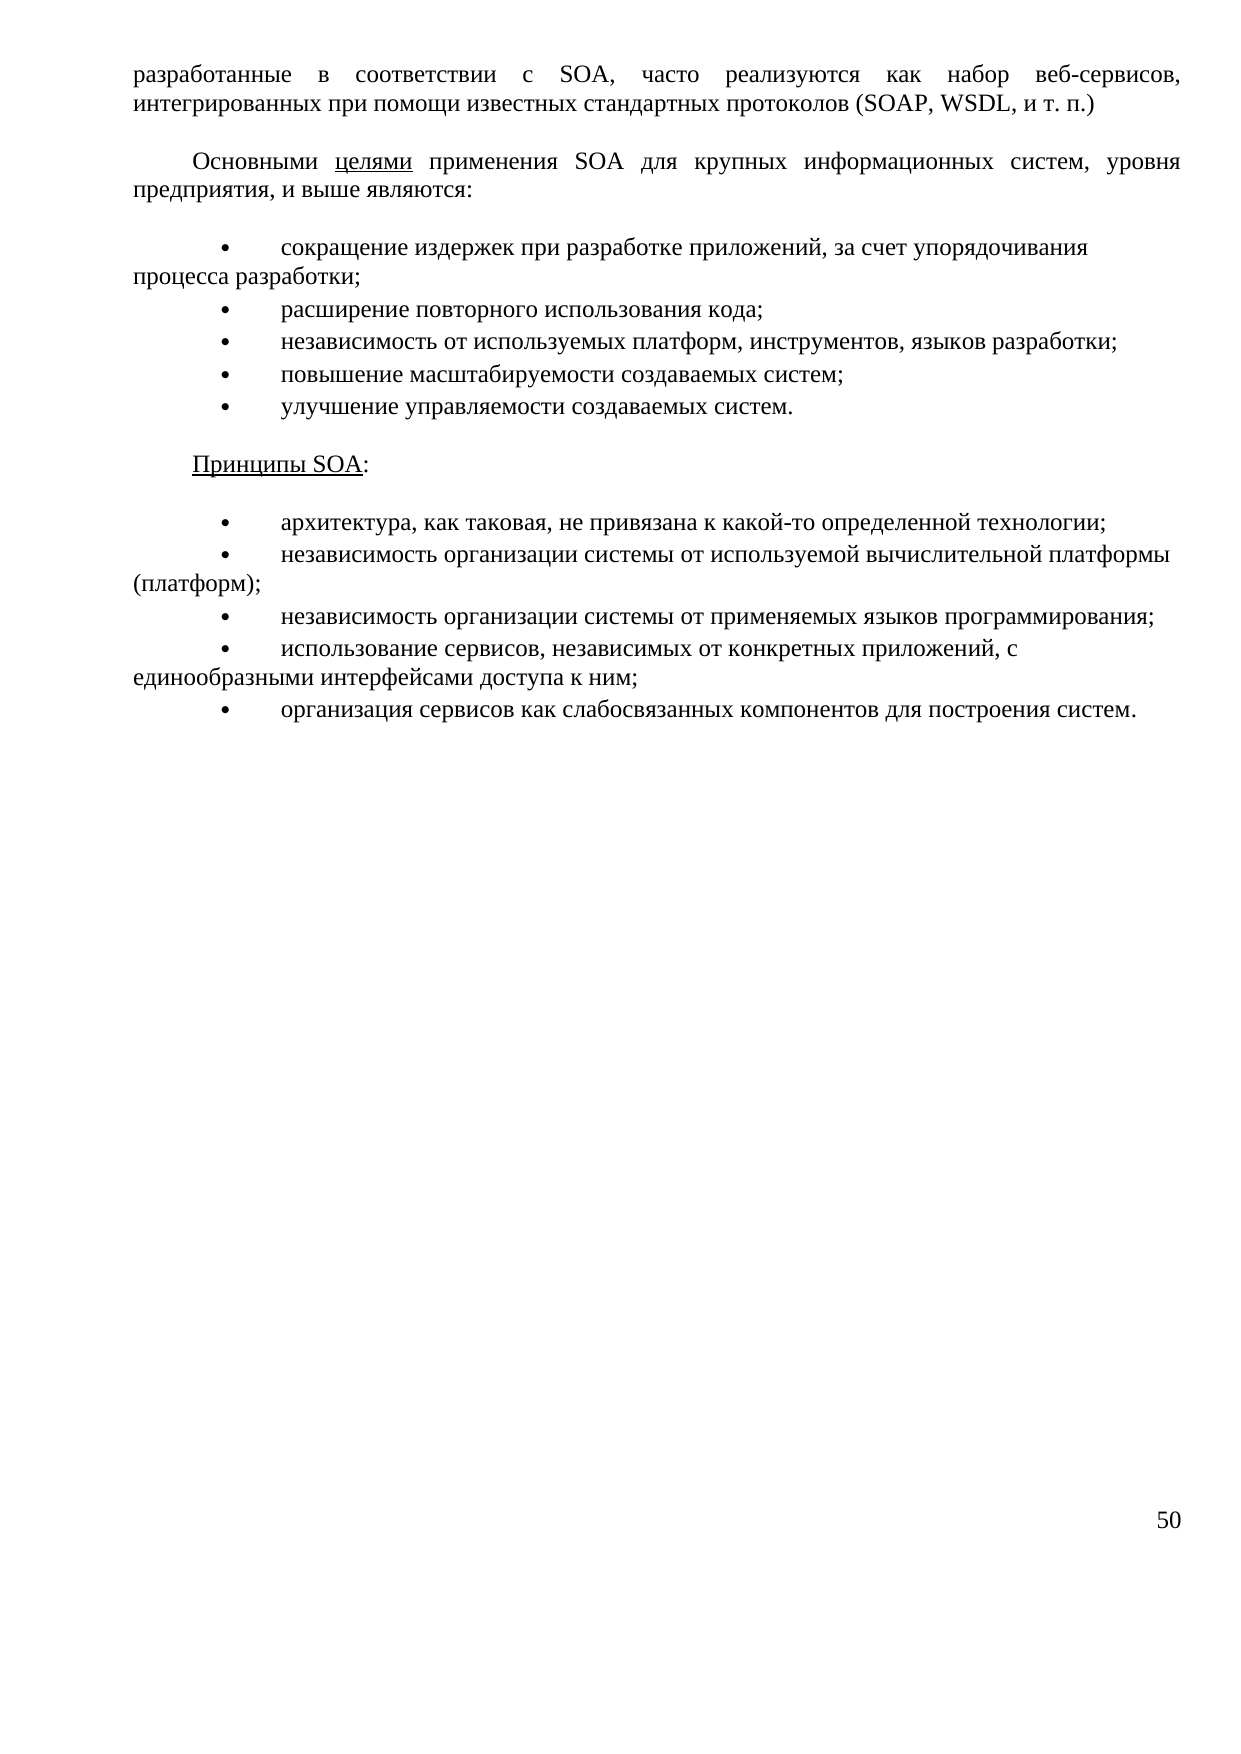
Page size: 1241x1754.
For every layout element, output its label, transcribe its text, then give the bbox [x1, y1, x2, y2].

list сокращение издержек при разработке приложений, за счет упорядочивания процесса разработки; [133, 232, 1181, 290]
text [133, 59, 1181, 117]
list повышение масштабируемости создаваемых систем; [133, 359, 1181, 387]
list улучшение управляемости создаваемых систем. [133, 391, 1181, 420]
list использование сервисов, независимых от конкретных приложений, с единообразными интерфейсами доступа к ним; [133, 633, 1181, 691]
list независимость от используемых платформ, инструментов, языков разработки; [133, 326, 1181, 355]
list независимость организации системы от используемой вычислительной платформы (платформ); [133, 539, 1181, 597]
text Принципы SOA: [133, 449, 1181, 478]
list организация сервисов как слабосвязанных компонентов для построения систем. [133, 694, 1181, 723]
list расширение повторного использования кода; [133, 294, 1181, 322]
list архитектура, как таковая, не привязана к какой-то определенной технологии; [133, 507, 1181, 536]
text Основными целями применения SOA для крупных информационных систем, уровня предприятия, и выше являются: [133, 146, 1181, 203]
list независимость организации системы от применяемых языков программирования; [133, 601, 1181, 629]
